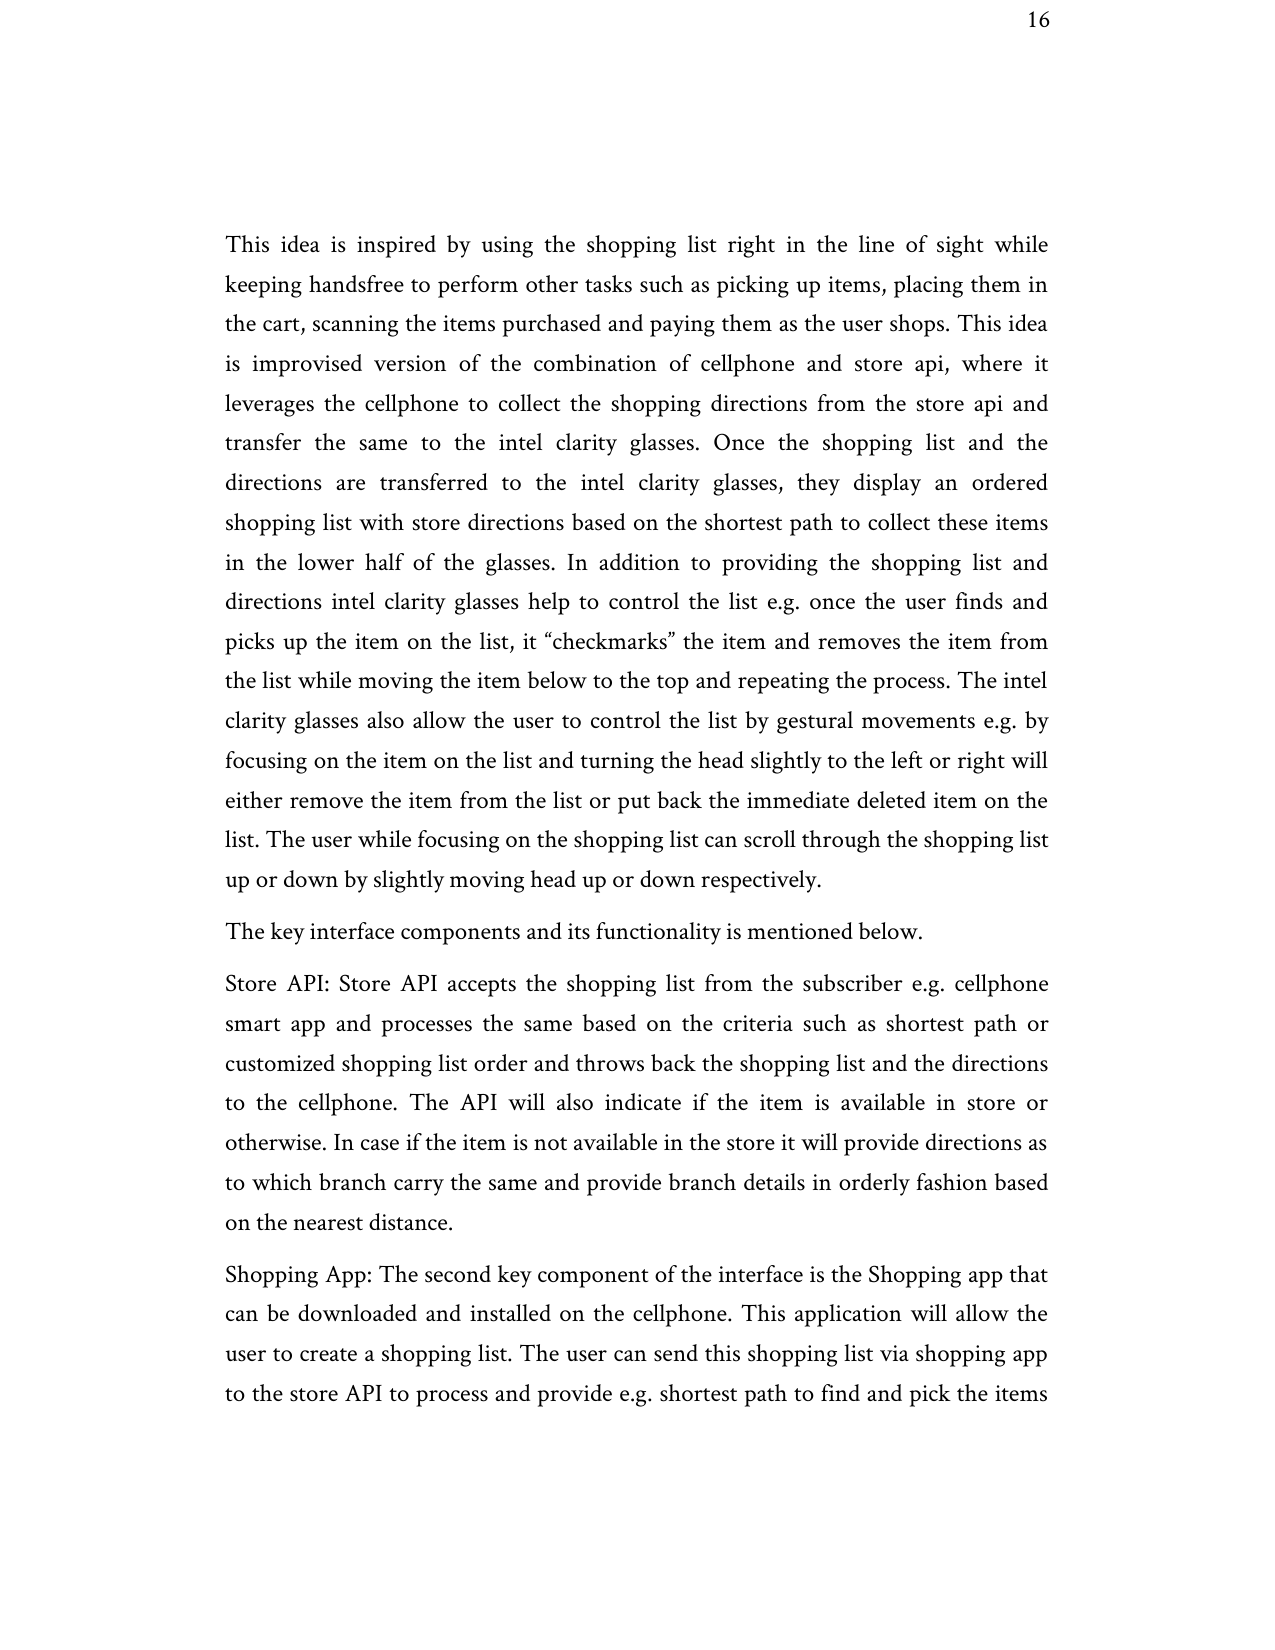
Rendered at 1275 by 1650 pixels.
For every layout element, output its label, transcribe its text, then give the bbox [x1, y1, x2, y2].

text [225, 1255, 1050, 1408]
text This idea is inspired by using the shopping list right in the line of sight while keeping handsfree to perform other tasks such as picking up items, placing them in the cart, scanning the items purchased and paying them as the user shops. This idea is improvised version of the combination of cellphone and store api, where it leverages the cellphone to collect the shopping directions from the store api and transfer the same to the intel clarity glasses. Once the shopping list and the directions are transferred to the intel clarity glasses, they display an ordered shopping list with store directions based on the shortest path to collect these items in the lower half of the glasses. In addition to providing the shopping list and directions intel clarity glasses help to control the list e.g. once the user finds and picks up the item on the list, it “checkmarks” the item and removes the item from the list while moving the item below to the top and repeating the process. The intel clarity glasses also allow the user to control the list by gestural movements e.g. by focusing on the item on the list and turning the head slightly to the left or right will either remove the item from the list or put back the immediate deleted item on the list. The user while focusing on the shopping list can scroll through the shopping list up or down by slightly moving head up or down respectively. [225, 225, 1050, 894]
text The key interface components and its functionality is mentioned below. [225, 912, 1050, 947]
text Store API: Store API accepts the shopping list from the subscriber e.g. cellphone smart app and processes the same based on the criteria such as shortest path or customized shopping list order and throws back the shopping list and the directions to the cellphone. The API will also indicate if the item is available in store or otherwise. In case if the item is not available in the store it will provide directions as to which branch carry the same and provide branch details in orderly fashion based on the nearest distance. [225, 964, 1050, 1237]
